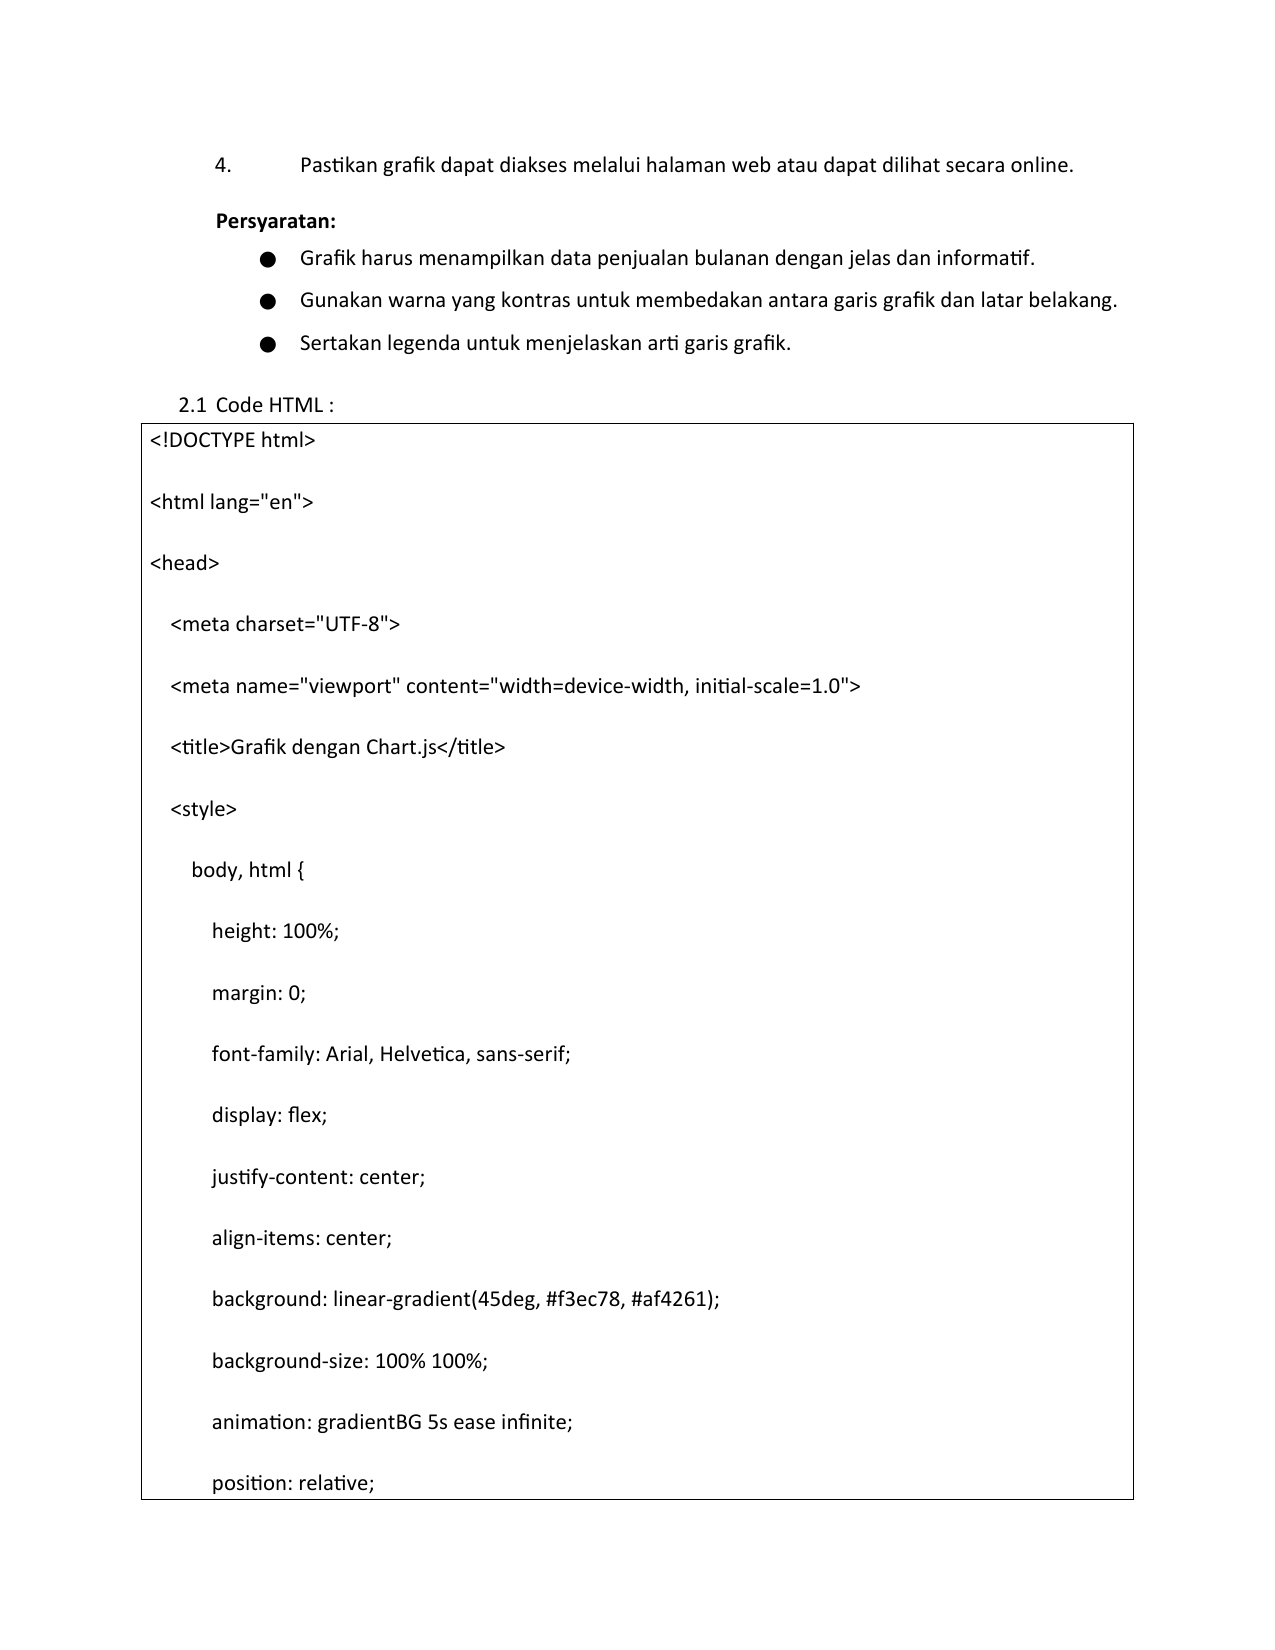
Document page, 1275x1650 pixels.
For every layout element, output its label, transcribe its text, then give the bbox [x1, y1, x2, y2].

list Gunakan warna yang kontras untuk membedakan antara garis grafik dan latar belakang. [216, 277, 1125, 319]
text <meta charset="UTF-8"> [142, 606, 1133, 638]
text Persyaratan: [216, 206, 1125, 234]
text background-size: 100% 100%; [142, 1343, 1133, 1374]
text <style> [142, 791, 1133, 822]
text body, html { [142, 852, 1133, 883]
text <head> [142, 545, 1133, 576]
list Grafik harus menampilkan data penjualan bulanan dengan jelas dan informatif. [216, 234, 1125, 277]
text <meta name="viewport" content="width=device-width, initial-scale=1.0"> [142, 668, 1133, 699]
list Pastikan grafik dapat diakses melalui halaman web atau dapat dilihat secara online. [214, 150, 1125, 178]
text justify-content: center; [142, 1159, 1133, 1190]
text <html lang="en"> [142, 484, 1133, 515]
text align-items: center; [142, 1220, 1133, 1251]
text <title>Grafik dengan Chart.js</title> [142, 729, 1133, 760]
text position: relative; [142, 1465, 1133, 1499]
text height: 100%; [142, 913, 1133, 944]
text display: flex; [142, 1097, 1133, 1128]
text <!DOCTYPE html> [142, 424, 1133, 453]
text margin: 0; [142, 974, 1133, 1006]
text font-family: Arial, Helvetica, sans-serif; [142, 1036, 1133, 1067]
text background: linear-gradient(45deg, #f3ec78, #af4261); [142, 1281, 1133, 1312]
list Sertakan legenda untuk menjelaskan arti garis grafik. [216, 319, 1125, 362]
list Code HTML : [178, 390, 1125, 418]
text animation: gradientBG 5s ease infinite; [142, 1404, 1133, 1435]
